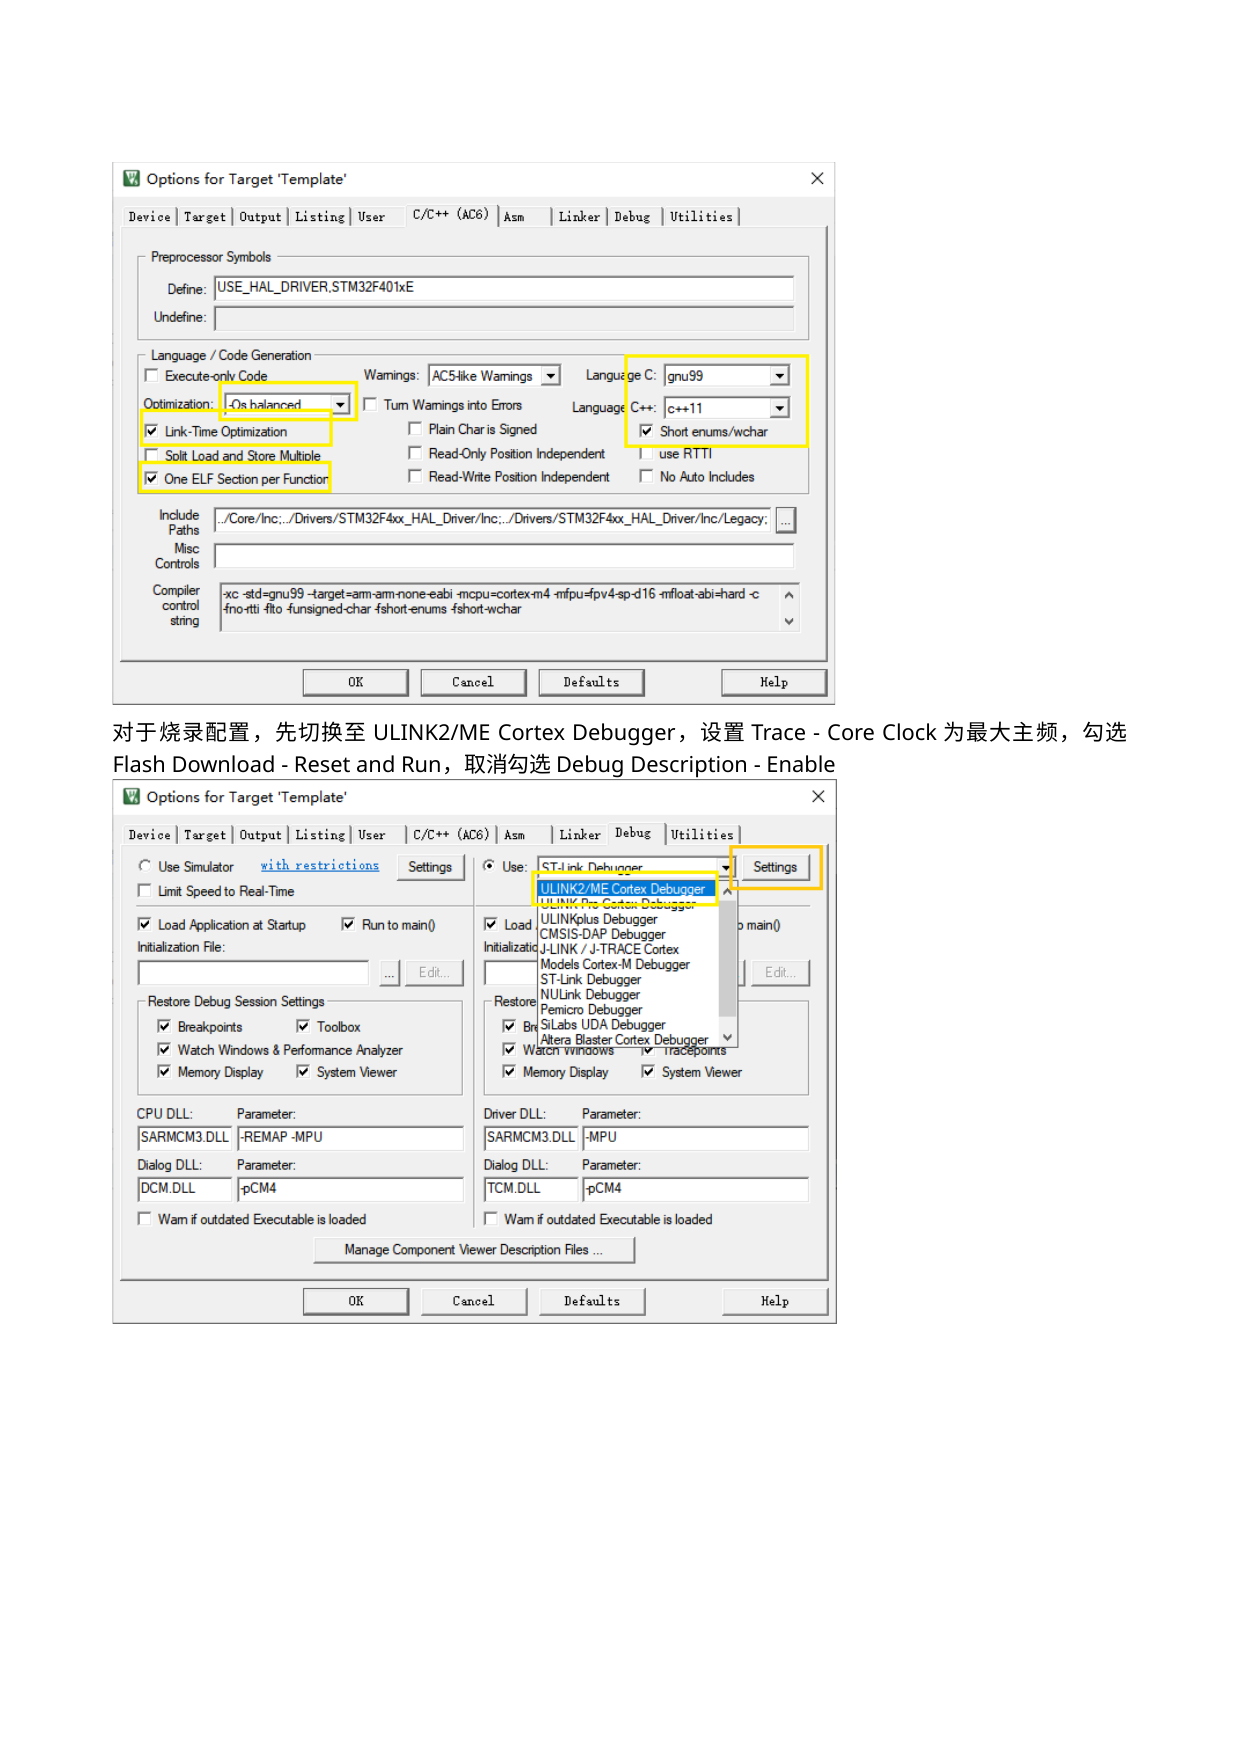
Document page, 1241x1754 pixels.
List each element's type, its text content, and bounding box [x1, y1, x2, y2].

picture [112, 779, 837, 1324]
picture [112, 162, 836, 705]
text 对于烧录配置，先切换至ULINK2/ME Cortex Debugger，设置Trace - Core Clock为最大主频，勾选Flash Download - Reset and Run，取消勾选Debug Description - Enable [112, 714, 1128, 779]
